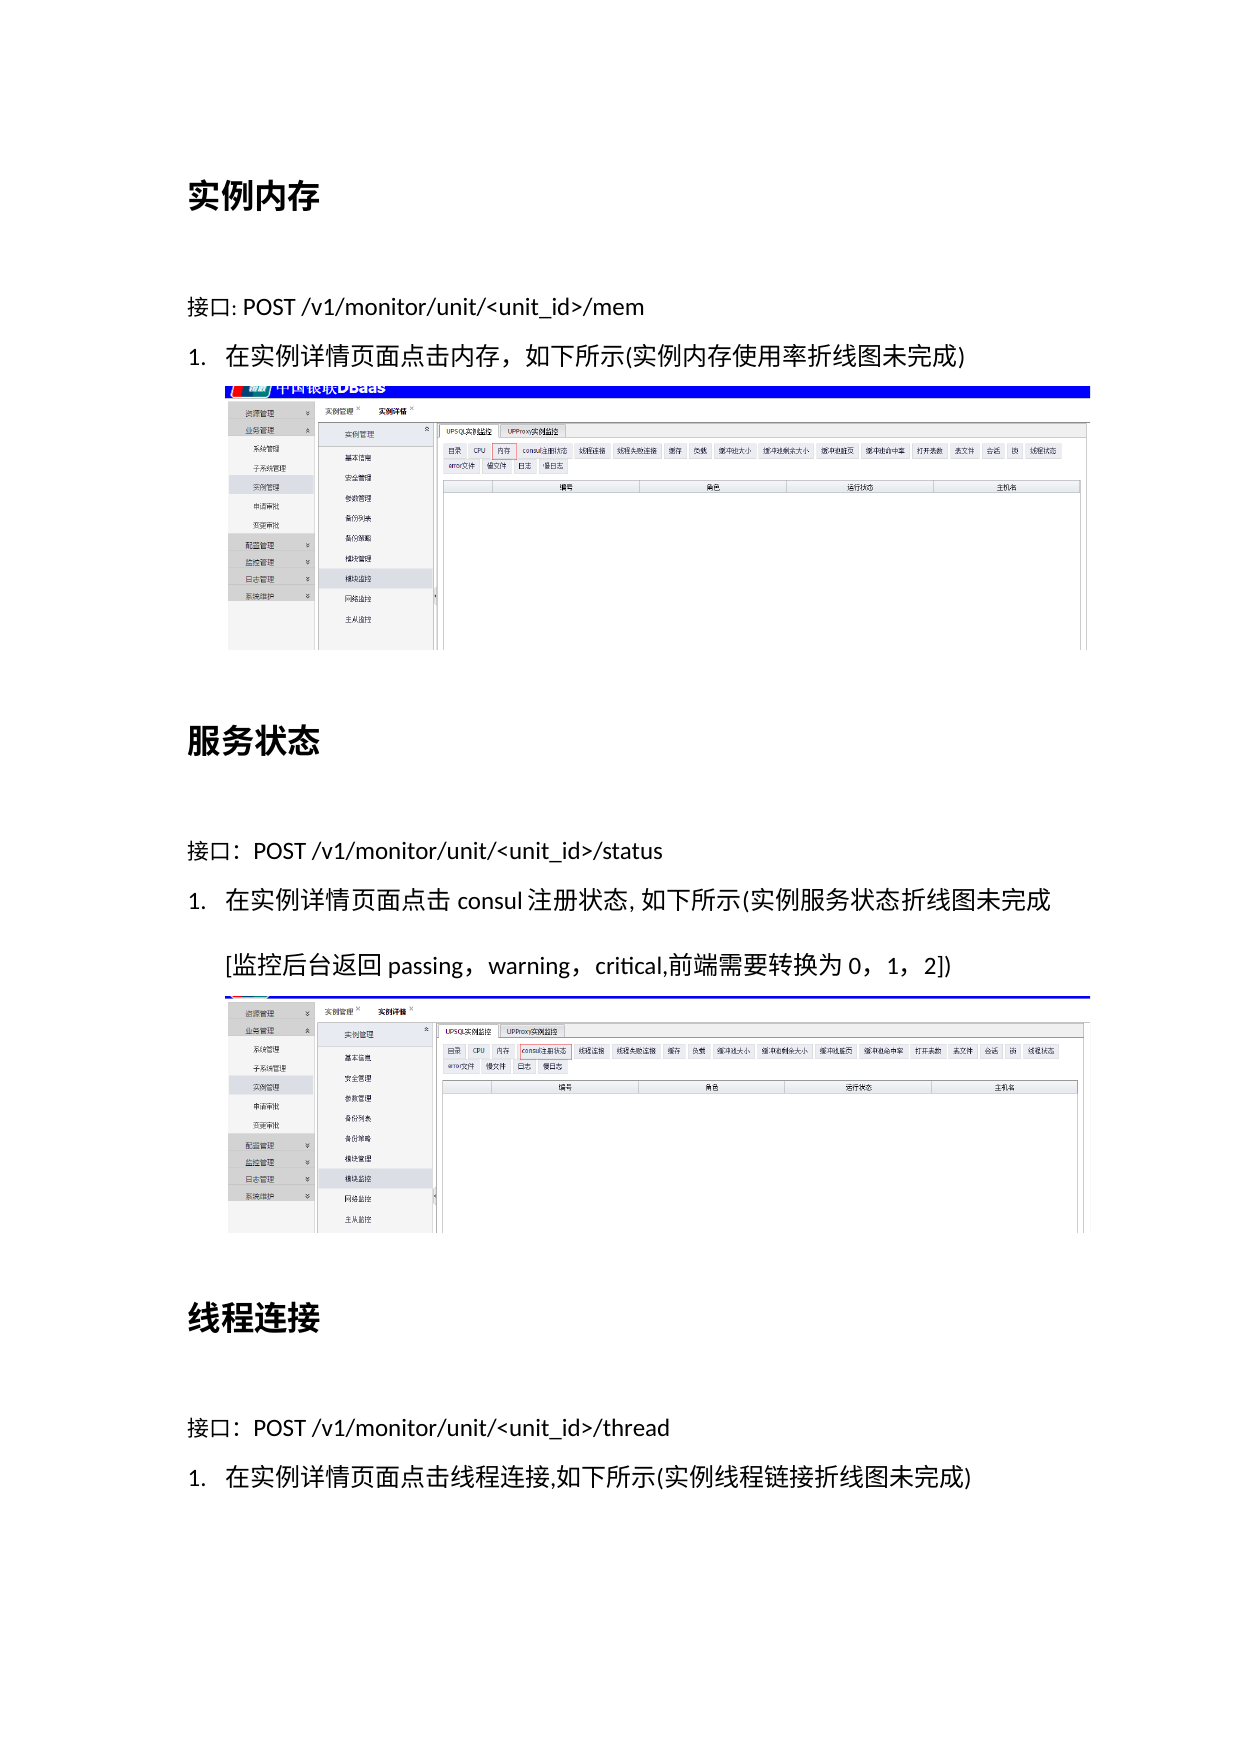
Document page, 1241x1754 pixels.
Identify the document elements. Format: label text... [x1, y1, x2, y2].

subtitle 实例内存 [187, 162, 1053, 227]
subtitle 线程连接 [187, 1283, 1053, 1348]
text 接口: POST /v1/monitor/unit/<unit_id>/mem [187, 289, 1053, 322]
list 在实例详情页面点击线程连接,如下所示(实例线程链接折线图未完成) [187, 1443, 1053, 1508]
subtitle 服务状态 [187, 706, 1053, 771]
text 接口：POST /v1/monitor/unit/<unit_id>/thread [187, 1410, 1053, 1443]
picture [225, 386, 1091, 650]
list 在实例详情页面点击内存，如下所示(实例内存使用率折线图未完成) [187, 322, 1053, 387]
text 接口：POST /v1/monitor/unit/<unit_id>/status [187, 833, 1053, 866]
picture [225, 996, 1091, 1233]
list 在实例详情页面点击consul注册状态, 如下所示(实例服务状态折线图未完成[监控后台返回passing，warning，critical,前端需要转换为0，1，2]) [187, 866, 1053, 996]
